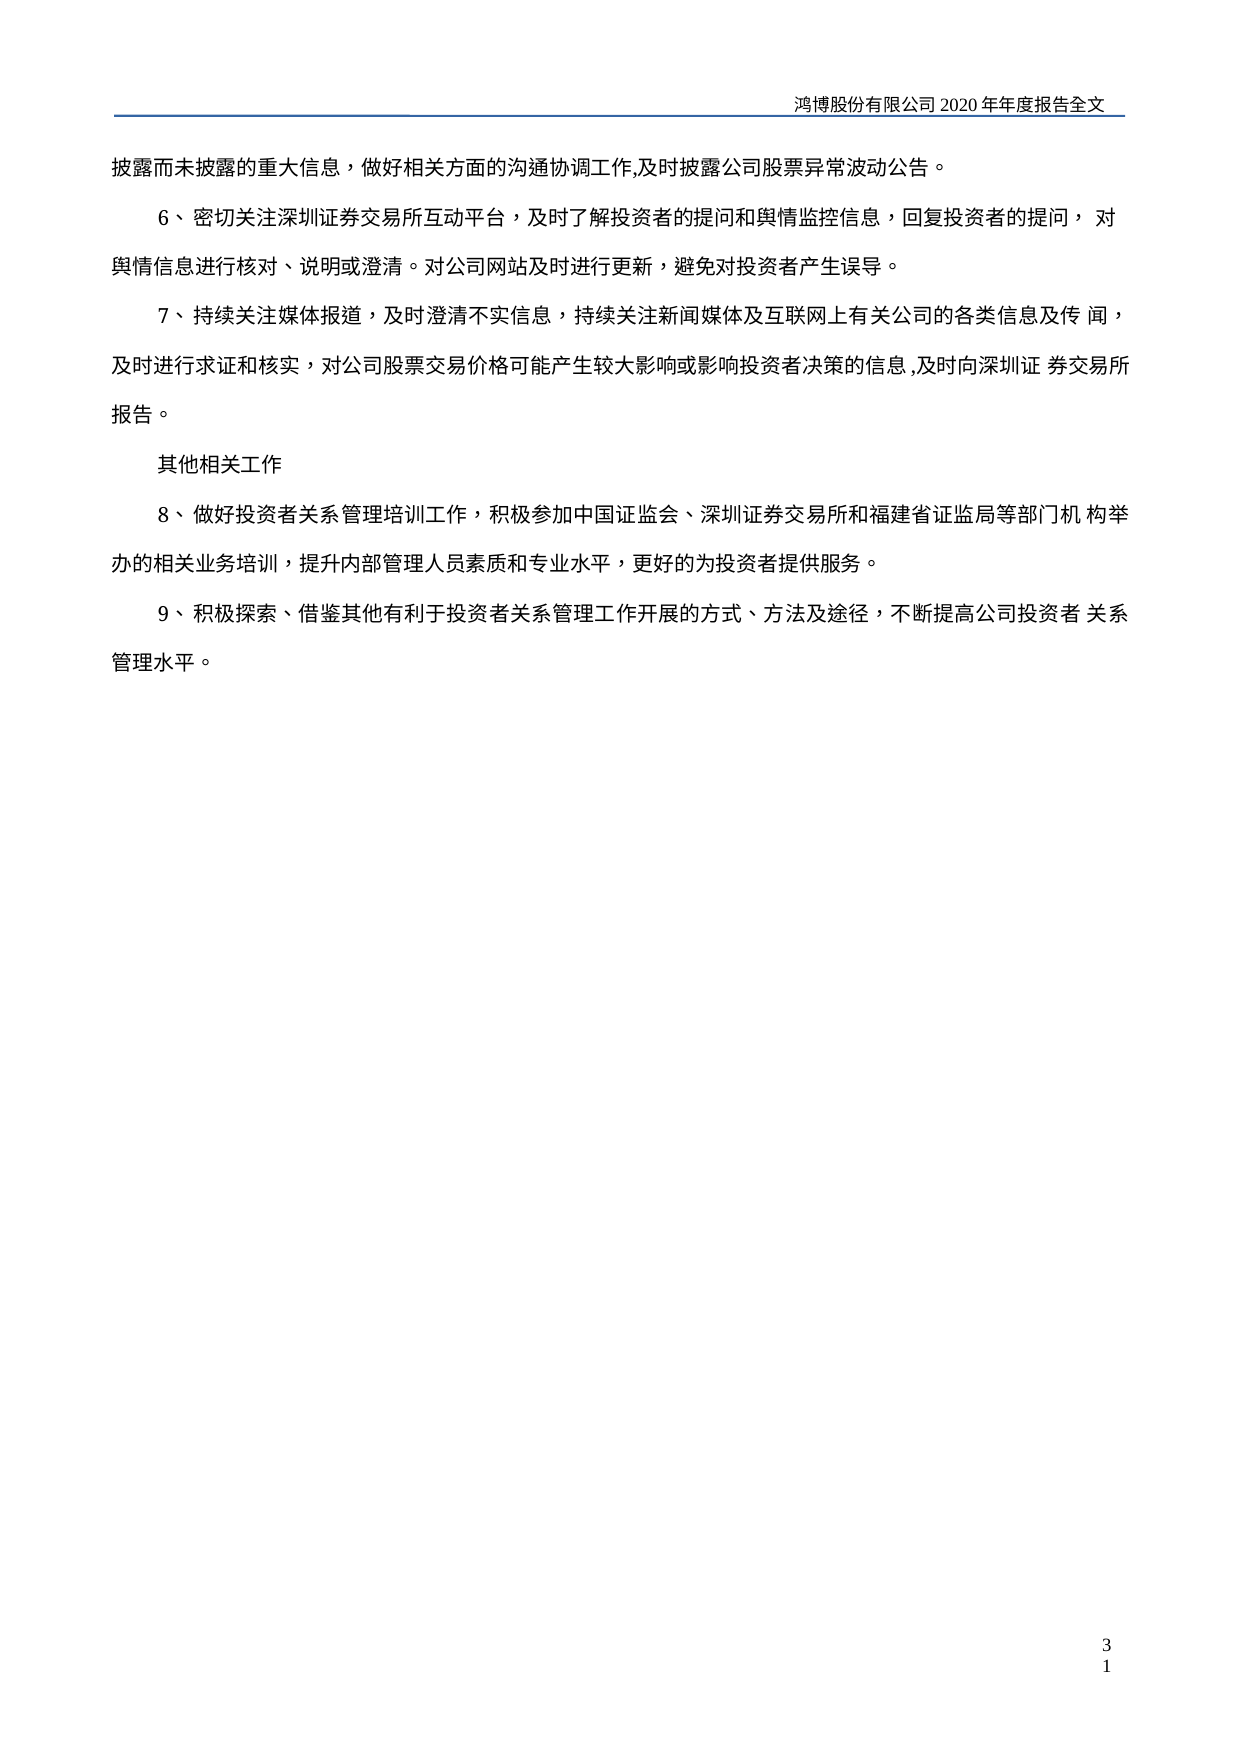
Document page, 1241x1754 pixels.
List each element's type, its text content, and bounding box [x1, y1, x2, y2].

text 7、 持续关注媒体报道，及时澄清不实信息，持续关注新闻媒体及互联网上有关公司的各类信息及传 闻，及时进行求证和核实，对公司股票交易价格可能产生较大影响或影响投资者决策的信息,及时向深圳证 券交易所报告。 [111, 284, 1132, 433]
text 6、 密切关注深圳证券交易所互动平台，及时了解投资者的提问和舆情监控信息，回复投资者的提问， 对舆情信息进行核对、说明或澄清。对公司网站及时进行更新，避免对投资者产生误导。 [111, 185, 1132, 284]
text 其他相关工作 [111, 433, 1132, 482]
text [111, 136, 1132, 185]
text 8、 做好投资者关系管理培训工作，积极参加中国证监会、深圳证券交易所和福建省证监局等部门机 构举办的相关业务培训，提升内部管理人员素质和专业水平，更好的为投资者提供服务。 [111, 482, 1132, 582]
text 9、 积极探索、借鉴其他有利于投资者关系管理工作开展的方式、方法及途径，不断提高公司投资者 关系管理水平。 [111, 582, 1132, 681]
